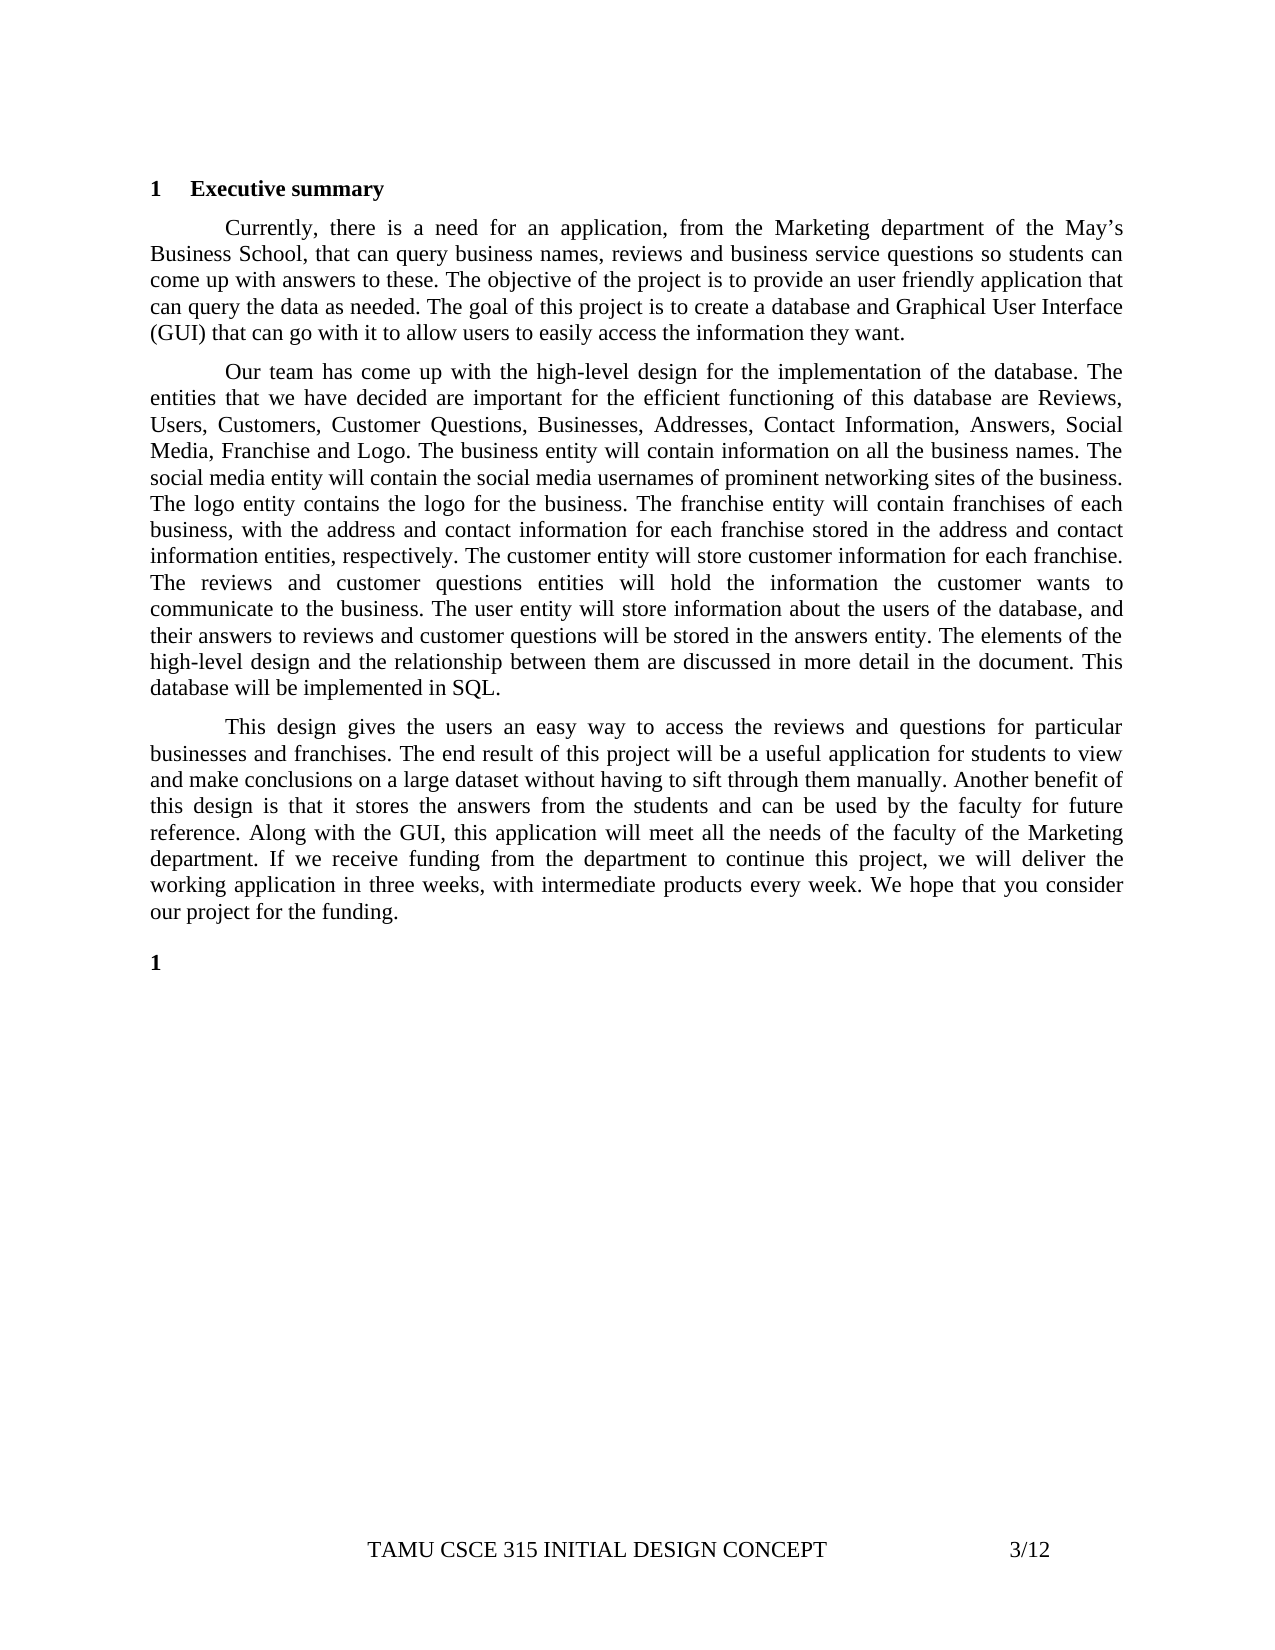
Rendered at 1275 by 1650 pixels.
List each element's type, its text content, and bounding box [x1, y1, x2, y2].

subtitle 1 Executive summary [150, 175, 1125, 201]
text This design gives the users an easy way to access the reviews and questions for particular businesses and franchises. The end result of this project will be a useful application for students to view and make conclusions on a large dataset without having to sift through them manually. Another benefit of this design is that it stores the answers from the students and can be used by the faculty for future reference. Along with the GUI, this application will meet all the needs of the faculty of the Marketing department. If we receive funding from the department to continue this project, we will deliver the working application in three weeks, with intermediate products every week. We hope that you consider our project for the funding. [150, 713, 1125, 924]
text Our team has come up with the high-level design for the implementation of the database. The entities that we have decided are important for the efficient functioning of this database are Reviews, Users, Customers, Customer Questions, Businesses, Addresses, Contact Information, Answers, Social Media, Franchise and Logo. The business entity will contain information on all the business names. The social media entity will contain the social media usernames of prominent networking sites of the business. The logo entity contains the logo for the business. The franchise entity will contain franchises of each business, with the address and contact information for each franchise stored in the address and contact information entities, respectively. The customer entity will store customer information for each franchise. The reviews and customer questions entities will hold the information the customer wants to communicate to the business. The user entity will store information about the users of the database, and their answers to reviews and customer questions will be stored in the answers entity. The elements of the high-level design and the relationship between them are discussed in more detail in the document. This database will be implemented in SQL. [150, 358, 1125, 701]
text Currently, there is a need for an application, from the Marketing department of the May’s Business School, that can query business names, reviews and business service questions so students can come up with answers to these. The objective of the project is to provide an user friendly application that can query the data as needed. The goal of this project is to create a database and Graphical User Interface (GUI) that can go with it to allow users to easily access the information they want. [150, 214, 1125, 346]
